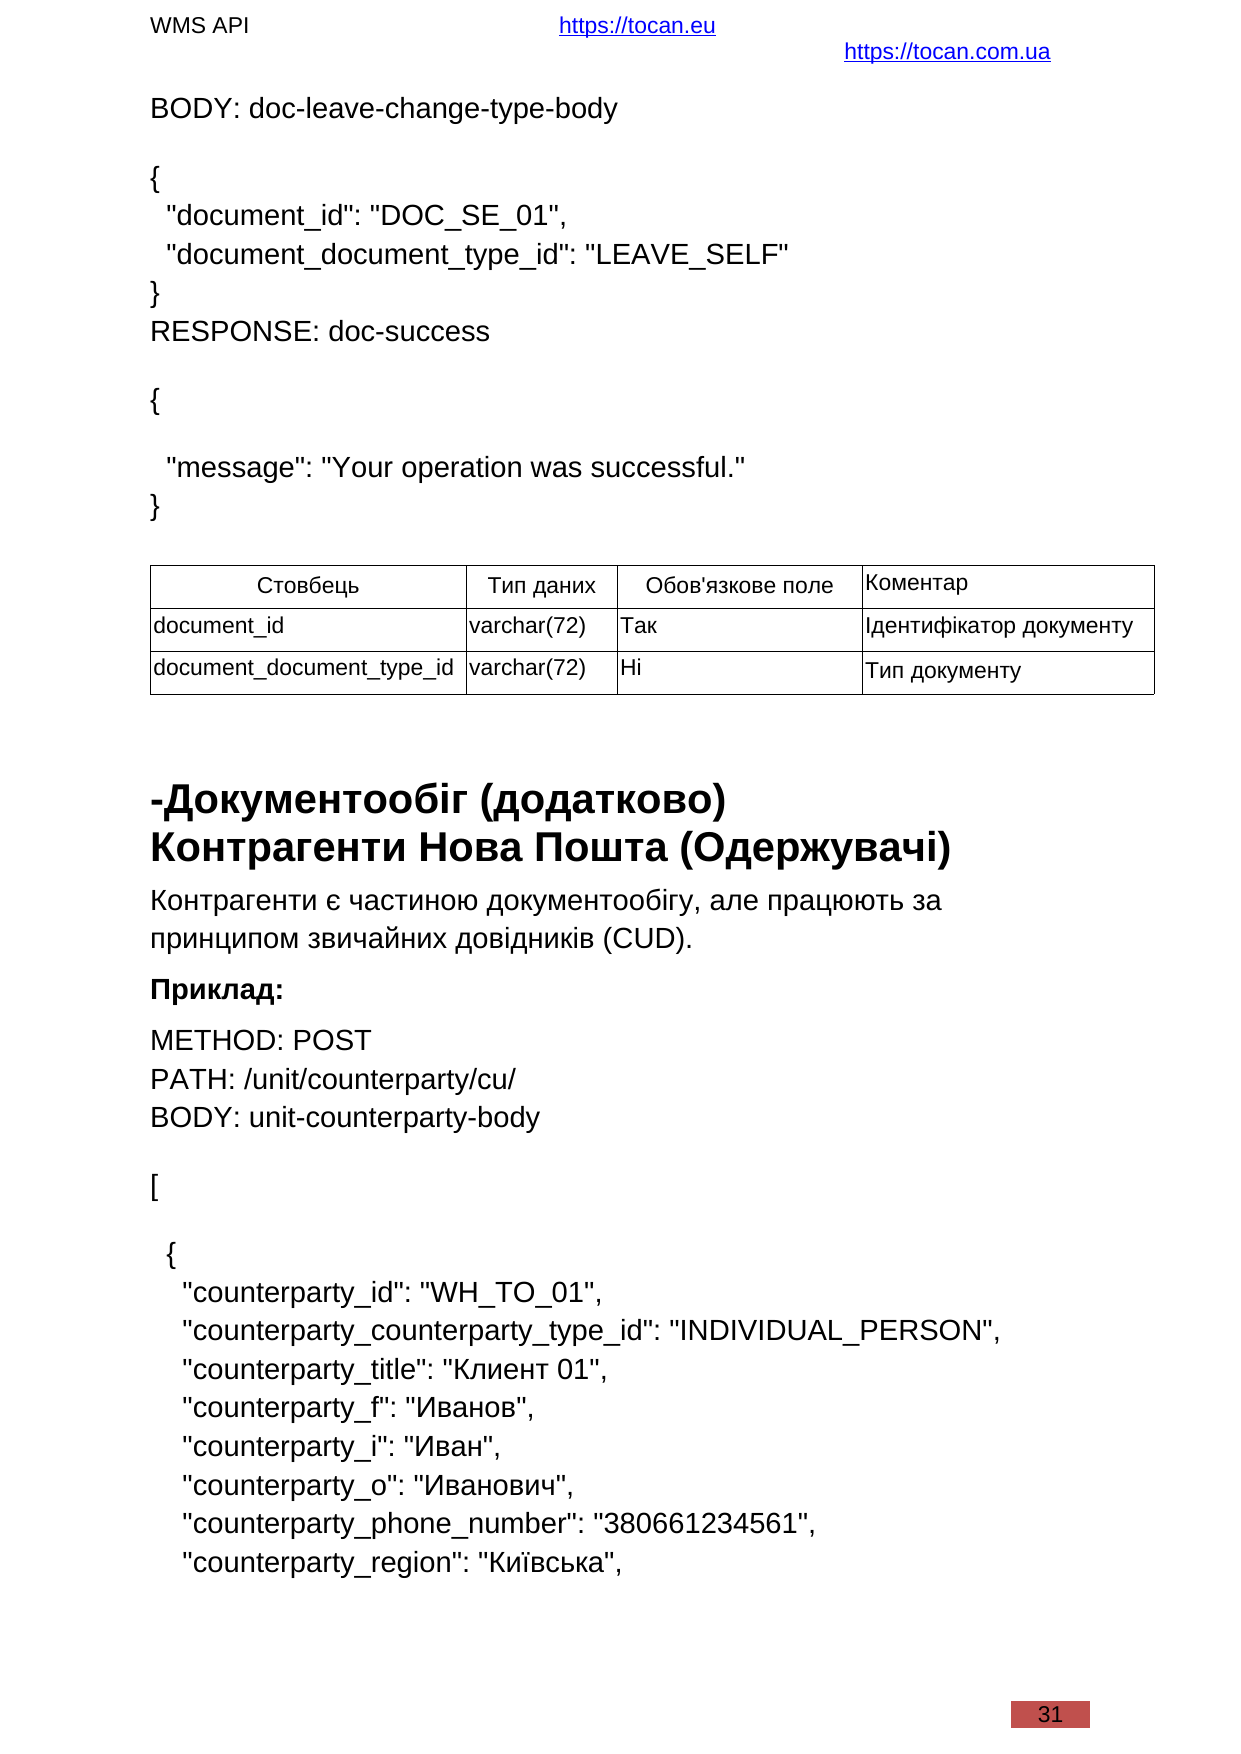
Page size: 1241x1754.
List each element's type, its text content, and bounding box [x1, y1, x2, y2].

text "counterparty_o": "Иванович", [150, 1468, 1090, 1501]
text Контрагенти є частиною документообігу, але працюють за принципом звичайних довідників (CUD). [150, 883, 1090, 955]
text Приклад: [150, 972, 1090, 1006]
text [ [150, 1168, 1090, 1202]
text { [150, 159, 1090, 193]
text } [150, 488, 1090, 522]
table_cell varchar(72) [467, 652, 617, 693]
text { [150, 382, 1090, 415]
text "counterparty_title": "Клиент 01", [150, 1352, 1090, 1386]
text BODY: unit-counterparty-body [150, 1100, 1090, 1134]
text "counterparty_f": "Иванов", [150, 1391, 1090, 1424]
table_cell varchar(72) [467, 609, 617, 651]
text BODY: doc-leave-change-type-body [150, 92, 1090, 125]
text METHOD: POST [150, 1023, 1090, 1057]
text "counterparty_i": "Иван", [150, 1429, 1090, 1463]
text "counterparty_counterparty_type_id": "INDIVIDUAL_PERSON", [150, 1313, 1090, 1347]
text "message": "Your operation was successful." [150, 450, 1090, 483]
text } [150, 275, 1090, 309]
text "document_id": "DOC_SE_01", [150, 198, 1090, 232]
table_header Обов'язкове поле [618, 566, 862, 608]
text { [150, 1236, 1090, 1270]
text "counterparty_phone_number": "380661234561", [150, 1506, 1090, 1540]
text RESPONSE: doc-success [150, 314, 1090, 347]
text PATH: /unit/counterparty/cu/ [150, 1062, 1090, 1095]
text "counterparty_id": "WH_TO_01", [150, 1275, 1090, 1308]
text "document_document_type_id": "LEAVE_SELF" [150, 237, 1090, 270]
table_cell Ідентифікатор документу [863, 609, 1154, 651]
table_header Коментар [863, 566, 1154, 608]
text "counterparty_region": "Київська", [150, 1545, 1090, 1578]
table_cell Так [618, 609, 862, 651]
subtitle -Документообіг (додатково) Контрагенти Нова Пошта (Одержувачі) [150, 774, 1090, 870]
table_cell document_document_type_id [151, 652, 466, 693]
table_cell Тип документу [863, 652, 1154, 693]
table_cell document_id [151, 609, 466, 651]
table_cell Ні [618, 652, 862, 693]
table_header Стовбець [151, 566, 466, 608]
table_header Тип даних [467, 566, 617, 608]
